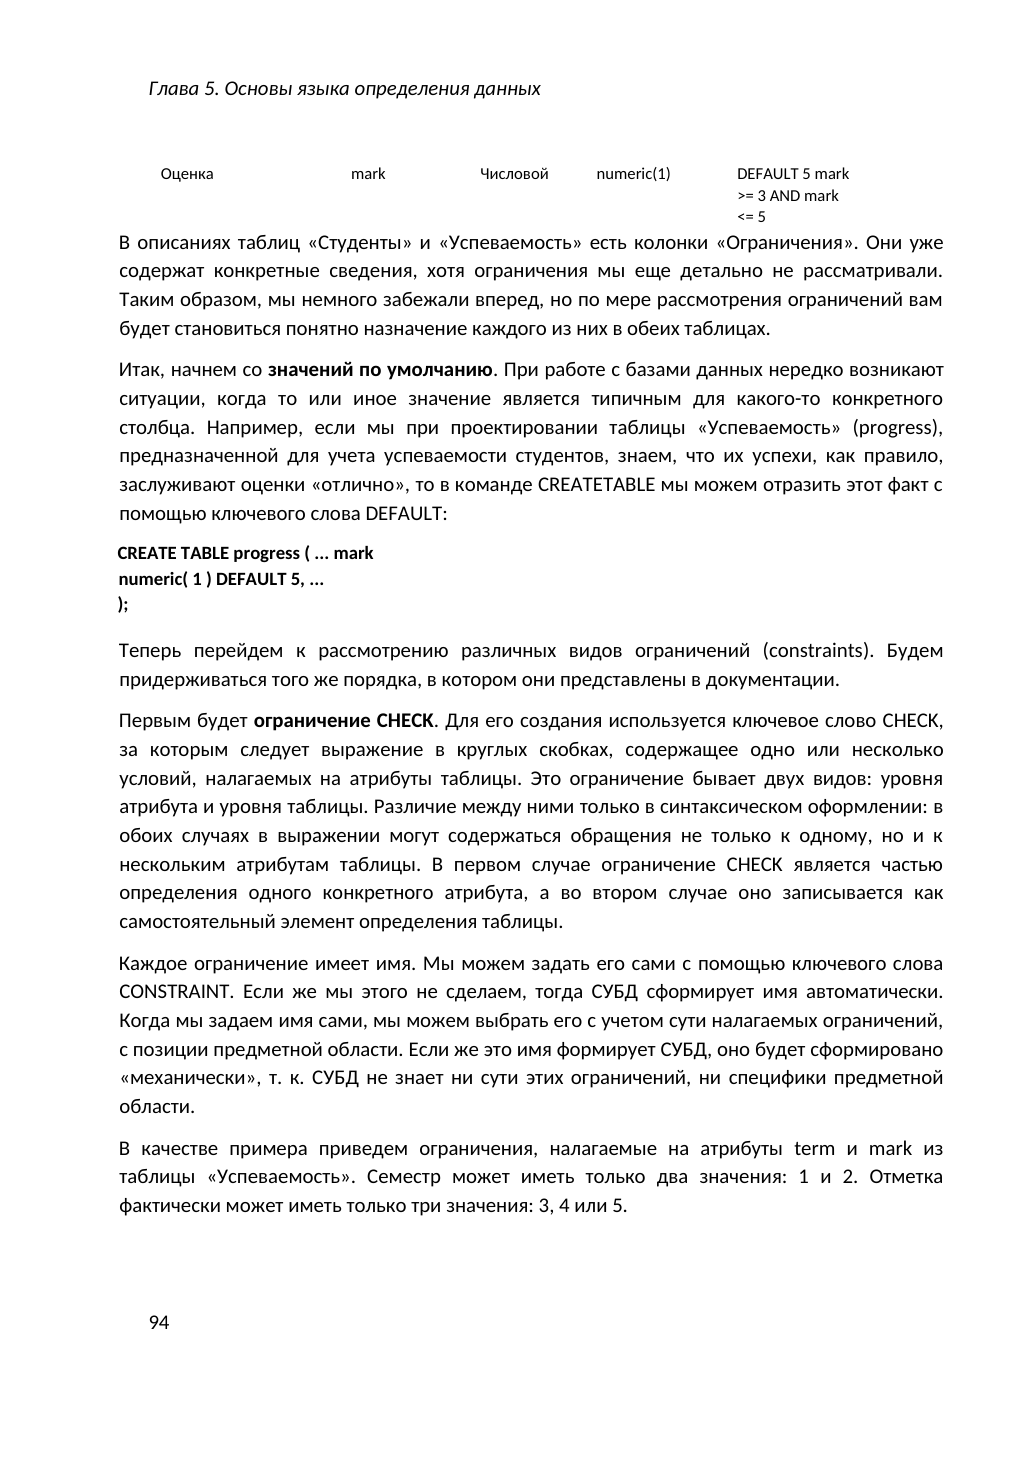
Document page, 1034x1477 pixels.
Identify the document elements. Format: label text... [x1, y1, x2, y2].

text В описаниях таблиц «Студенты» и «Успеваемость» есть колонки «Ограничения». Они уже содержат конкретные сведения, хотя ограничения мы еще детально не рассматривали. Таким образом, мы немного забежали вперед, но по мере рассмотрения ограничений вам будет становиться понятно назначение каждого из них в обеих таблицах. [119, 229, 944, 340]
text Теперь перейдем к рассмотрению различных видов ограничений (constraints). Будем придерживаться того же порядка, в котором они представлены в документации. [119, 637, 944, 691]
text CREATE TABLE progress ( ... mark numeric( 1 ) DEFAULT 5, ... [117, 542, 455, 590]
text Каждое ограничение имеет имя. Мы можем задать его сами с помощью ключевого слова CONSTRAINT. Если же мы этого не сделаем, тогда СУБД сформирует имя автоматически. Когда мы задаем имя сами, мы можем выбрать его с учетом сути налагаемых ограничений, с позиции предметной области. Если же это имя формирует СУБД, оно будет сформировано «механически», т. к. СУБД не знает ни сути этих ограничений, ни специфики предметной области. [119, 950, 944, 1119]
text Первым будет ограничение CHECK. Для его создания используется ключевое слово CHECK, за которым следует выражение в круглых скобках, содержащее одно или несколько условий, налагаемых на атрибуты таблицы. Это ограничение бывает двух видов: уровня атрибута и уровня таблицы. Различие между ними только в синтаксическом оформлении: в обоих случаях в выражении могут содержаться обращения не только к одному, но и к нескольким атрибутам таблицы. В первом случае ограничение CHECK является частью определения одного конкретного атрибута, а во втором случае оно записывается как самостоятельный элемент определения таблицы. [119, 708, 944, 934]
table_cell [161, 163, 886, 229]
text ); [117, 592, 944, 615]
text В качестве примера приведем ограничения, налагаемые на атрибуты term и mark из таблицы «Успеваемость». Семестр может иметь только два значения: 1 и 2. Отметка фактически может иметь только три значения: 3, 4 или 5. [119, 1135, 944, 1218]
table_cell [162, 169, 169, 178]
text Итак, начнем со значений по умолчанию. При работе с базами данных нередко возникают ситуации, когда то или иное значение является типичным для какого-то конкретного столбца. Например, если мы при проектировании таблицы «Успеваемость» (progress), предназначенной для учета успеваемости студентов, знаем, что их успехи, как правило, заслуживают оценки «отлично», то в команде CREATETABLE мы можем отразить этот факт с помощью ключевого слова DEFAULT: [119, 357, 944, 525]
